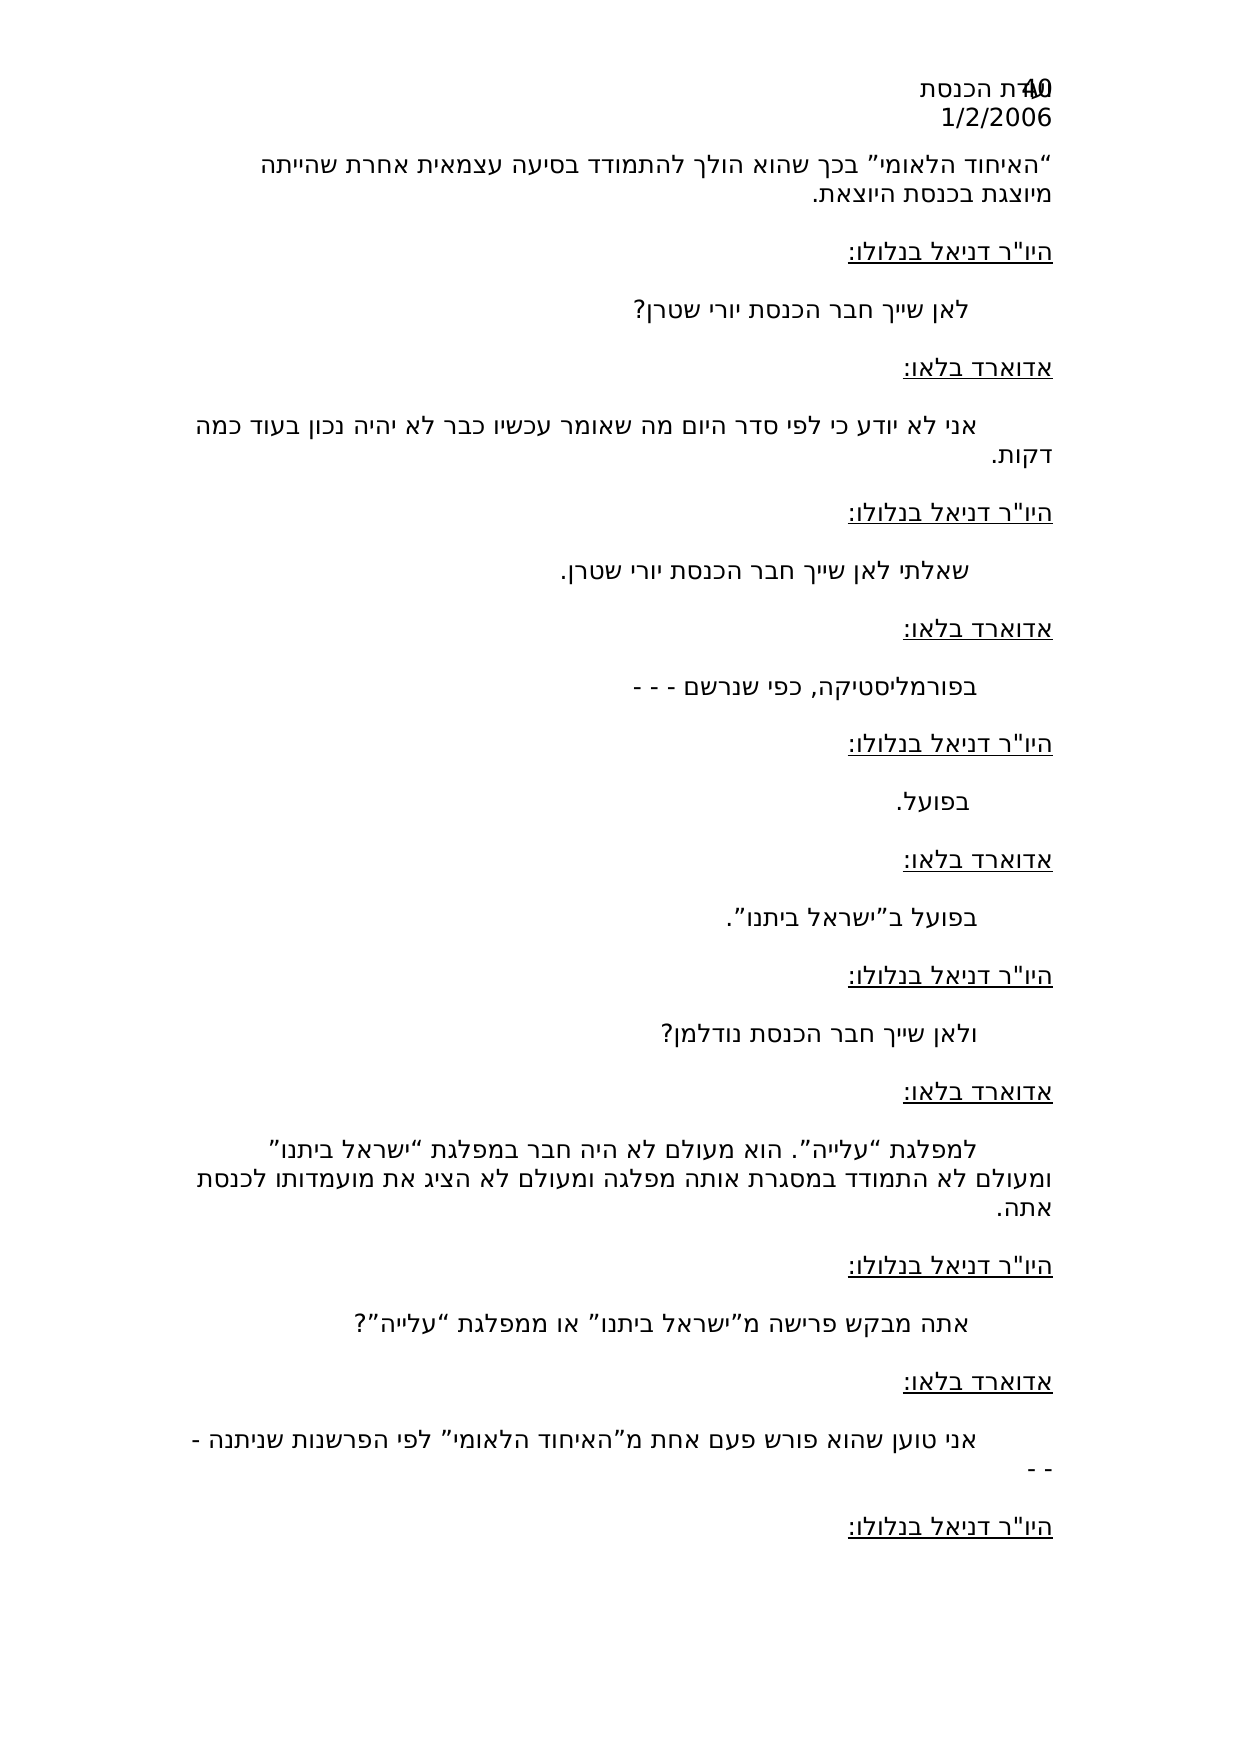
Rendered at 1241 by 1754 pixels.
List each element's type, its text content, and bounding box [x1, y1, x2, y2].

text היו"ר דניאל בנלולו: [187, 1251, 1053, 1280]
text בפועל. [187, 787, 1053, 817]
text לאן שייך חבר הכנסת יורי שטרן? [187, 295, 1053, 324]
text אני טוען שהוא פורש פעם אחת מ”האיחוד הלאומי” לפי הפרשנות שניתנה - - - [187, 1425, 1053, 1483]
text בפורמליסטיקה, כפי שנרשם - - - [187, 672, 1053, 701]
text אדוארד בלאו: [187, 1367, 1053, 1396]
text היו"ר דניאל בנלולו: [187, 729, 1053, 759]
text אני לא יודע כי לפי סדר היום מה שאומר עכשיו כבר לא יהיה נכון בעוד כמה דקות. [187, 411, 1053, 469]
text אדוארד בלאו: [187, 614, 1053, 643]
text ולאן שייך חבר הכנסת נודלמן? [187, 1019, 1053, 1048]
text אדוארד בלאו: [187, 845, 1053, 874]
text למפלגת “עלייה”. הוא מעולם לא היה חבר במפלגת “ישראל ביתנו” ומעולם לא התמודד במסגרת אותה מפלגה ומעולם לא הציג את מועמדותו לכנסת אתה. [187, 1135, 1053, 1222]
text היו"ר דניאל בנלולו: [187, 1512, 1053, 1541]
text היו"ר דניאל בנלולו: [187, 498, 1053, 527]
text בפועל ב”ישראל ביתנו”. [187, 903, 1053, 932]
text היו"ר דניאל בנלולו: [187, 961, 1053, 990]
text היו"ר דניאל בנלולו: [187, 237, 1053, 266]
text אדוארד בלאו: [187, 1077, 1053, 1106]
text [187, 150, 1053, 208]
text אתה מבקש פרישה מ”ישראל ביתנו” או ממפלגת “עלייה”? [187, 1309, 1053, 1338]
text אדוארד בלאו: [187, 353, 1053, 382]
text שאלתי לאן שייך חבר הכנסת יורי שטרן. [187, 556, 1053, 585]
